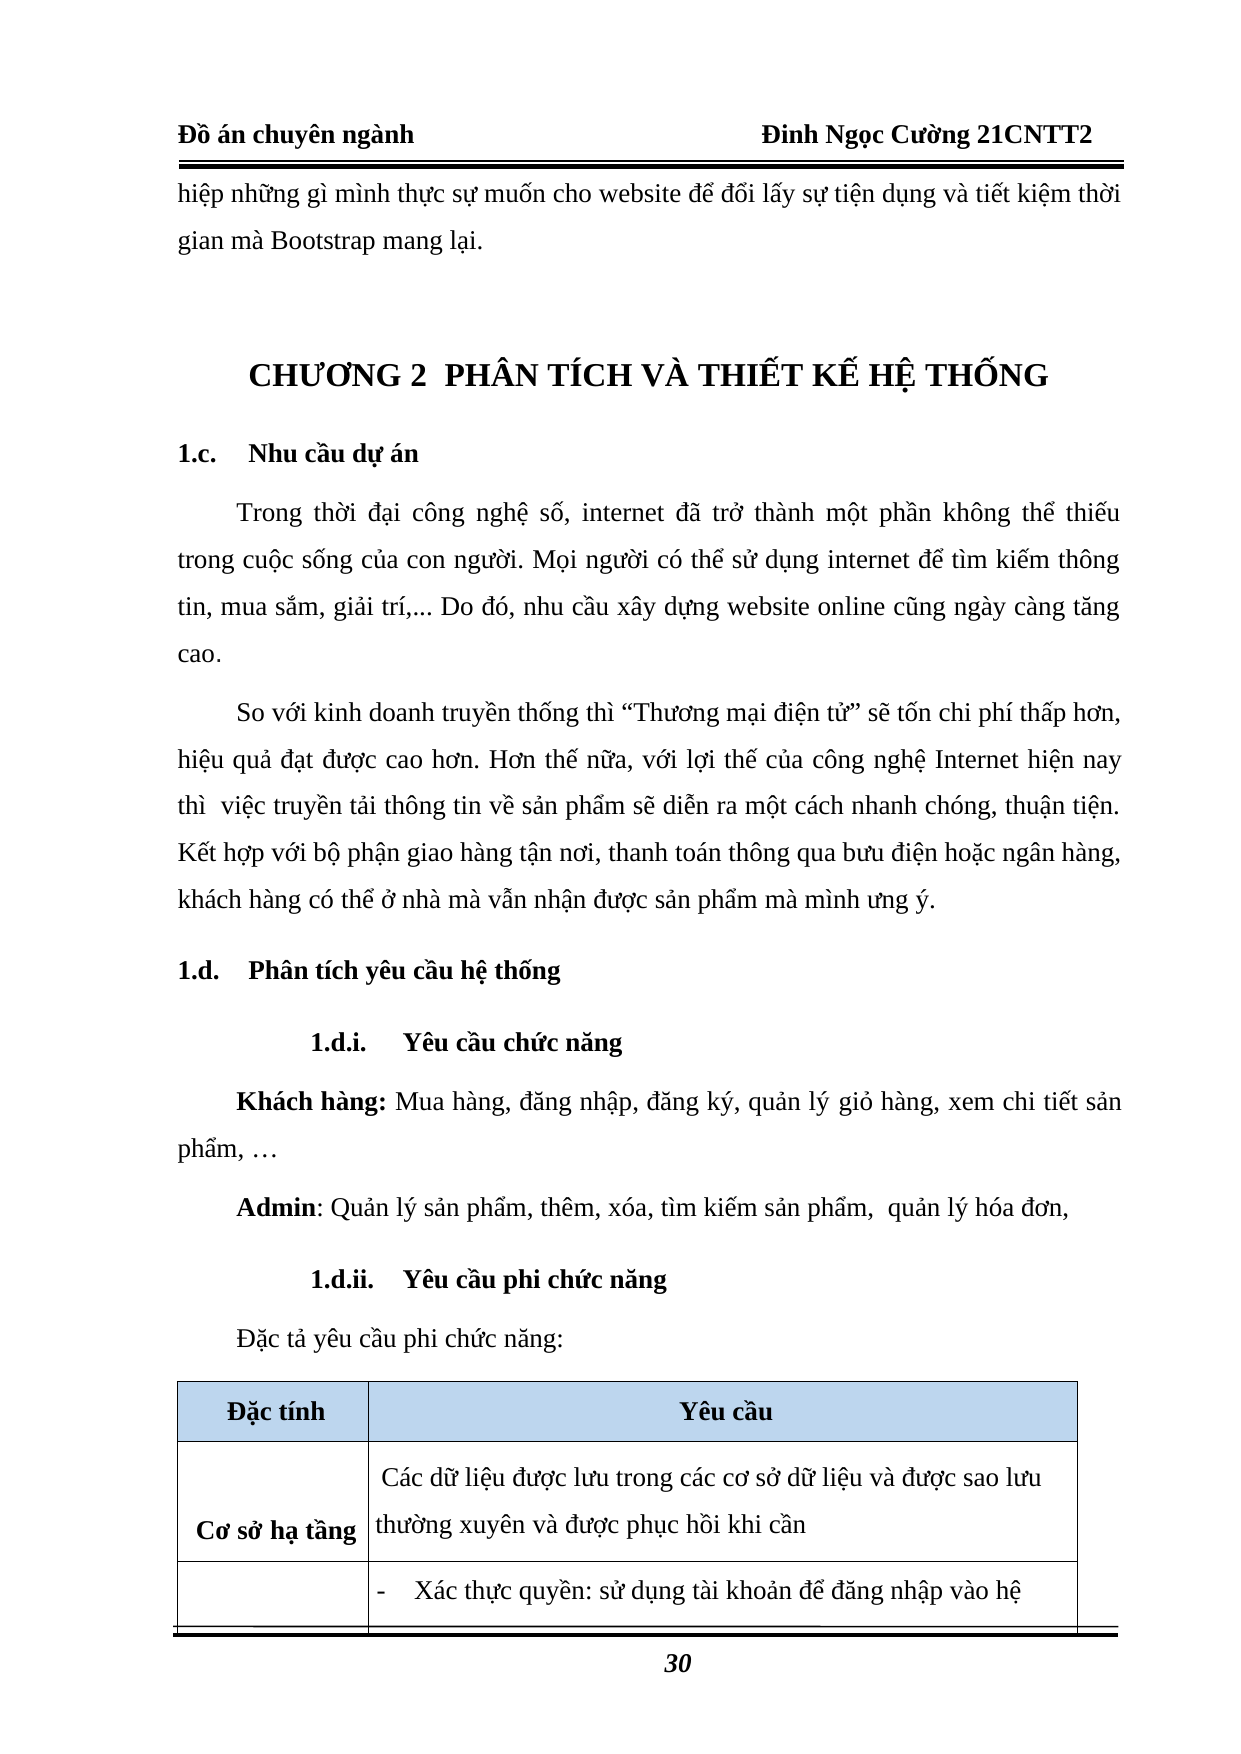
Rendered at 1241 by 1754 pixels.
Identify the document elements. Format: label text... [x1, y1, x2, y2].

text Khách hàng: Mua hàng, đăng nhập, đăng ký, quản lý giỏ hàng, xem chi tiết sản phẩm, … [177, 1085, 1122, 1163]
table_header Yêu cầu [369, 1382, 1077, 1441]
text Trong thời đại công nghệ số, internet đã trở thành một phần không thể thiếu trong cuộc sống của con người. Mọi người có thể sử dụng internet để tìm kiếm thông tin, mua sắm, giải trí,... Do đó, nhu cầu xây dựng website online cũng ngày càng tăng cao. [177, 497, 1122, 668]
text So với kinh doanh truyền thống thì “Thương mại điện tử” sẽ tốn chi phí thấp hơn, hiệu quả đạt được cao hơn. Hơn thế nữa, với lợi thế của công nghệ Internet hiện nay thì việc truyền tải thông tin về sản phẩm sẽ diễn ra một cách nhanh chóng, thuận tiện. Kết hợp với bộ phận giao hàng tận nơi, thanh toán thông qua bưu điện hoặc ngân hàng, khách hàng có thể ở nhà mà vẫn nhận được sản phẩm mà mình ưng ý. [177, 696, 1122, 914]
subtitle Yêu cầu phi chức năng [251, 1263, 1122, 1294]
table_cell Các dữ liệu được lưu trong các cơ sở dữ liệu và được sao lưu thường xuyên và được phục hồi khi cần [369, 1442, 1077, 1561]
subtitle CHƯƠNG 2 PHÂN TÍCH VÀ THIẾT KẾ HỆ THỐNG [248, 355, 1122, 393]
table_cell Cơ sở hạ tầng [178, 1442, 368, 1561]
text Admin: Quản lý sản phẩm, thêm, xóa, tìm kiếm sản phẩm, quản lý hóa đơn, [177, 1191, 1122, 1222]
table_cell Bảo mật [178, 1562, 368, 1635]
text Đặc tả yêu cầu phi chức năng: [177, 1322, 1122, 1353]
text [177, 177, 1122, 255]
table_header Đặc tính [178, 1382, 368, 1441]
subtitle Yêu cầu chức năng [251, 1026, 1122, 1057]
subtitle Nhu cầu dự án [177, 437, 1122, 468]
subtitle Phân tích yêu cầu hệ thống [177, 954, 1122, 986]
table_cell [369, 1562, 1077, 1635]
